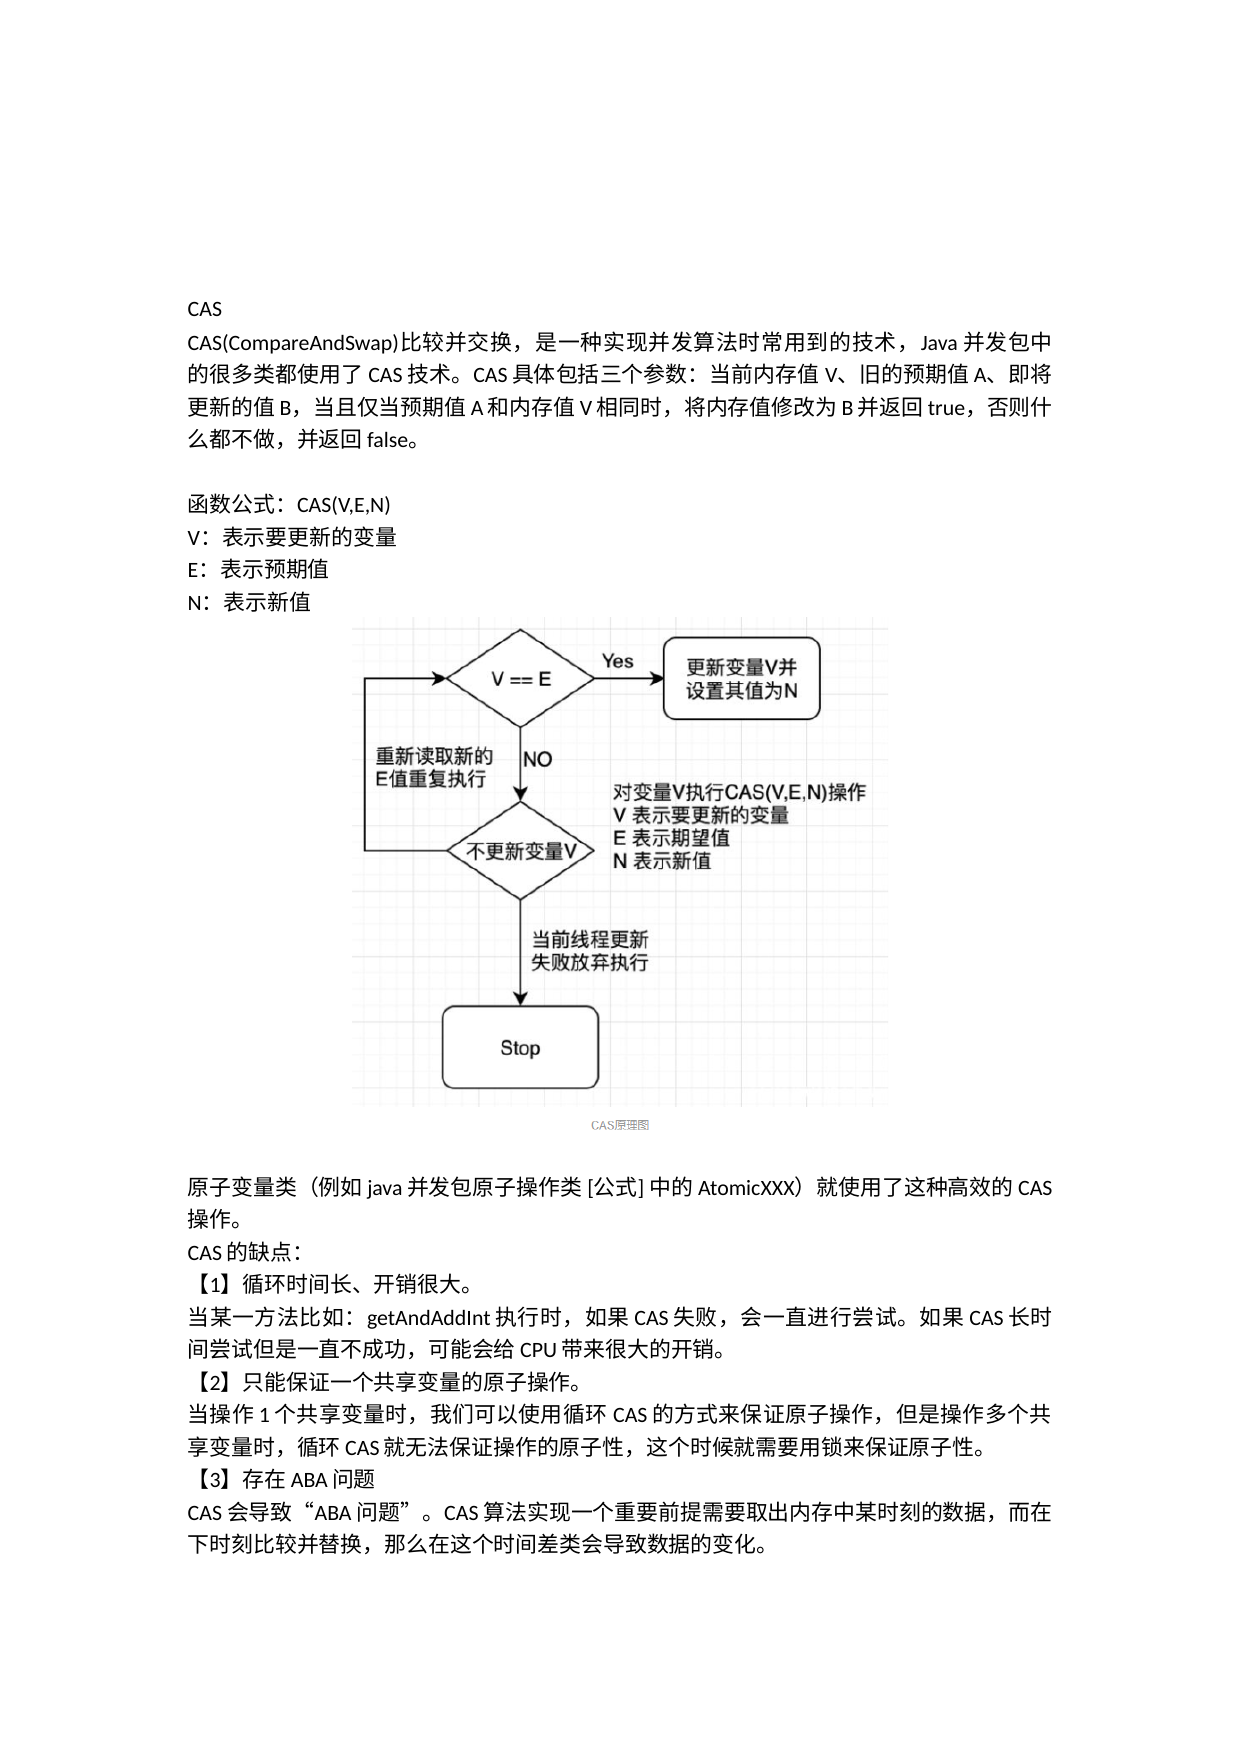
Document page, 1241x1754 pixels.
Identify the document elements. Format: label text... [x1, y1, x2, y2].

text 原子变量类（例如java并发包原子操作类 [公式] 中的 AtomicXXX）就使用了这种高效的CAS操作。 [187, 1169, 1053, 1234]
text 当操作1个共享变量时，我们可以使用循环CAS的方式来保证原子操作，但是操作多个共享变量时，循环CAS就无法保证操作的原子性，这个时候就需要用锁来保证原子性。 [187, 1397, 1053, 1462]
text 当某一方法比如：getAndAddInt执行时，如果CAS失败，会一直进行尝试。如果CAS长时间尝试但是一直不成功，可能会给CPU带来很大的开销。 [187, 1299, 1053, 1364]
text CAS 会导致“ABA 问题”。CAS 算法实现一个重要前提需要取出内存中某时刻的数据，而在下时刻比较并替换，那么在这个时间差类会导致数据的变化。 [187, 1494, 1053, 1559]
picture [352, 617, 889, 1130]
text E：表示预期值 [187, 552, 1053, 584]
text 【3】存在ABA问题 [187, 1462, 1053, 1494]
text CAS的缺点： [187, 1234, 1053, 1267]
text V：表示要更新的变量 [187, 519, 1053, 552]
text CAS [187, 292, 1053, 324]
text 【2】只能保证一个共享变量的原子操作。 [187, 1364, 1053, 1397]
text N：表示新值 [187, 584, 1053, 617]
text 函数公式：CAS(V,E,N) [187, 487, 1053, 519]
text CAS(CompareAndSwap)比较并交换，是一种实现并发算法时常用到的技术，Java并发包中的很多类都使用了CAS技术。CAS具体包括三个参数：当前内存值V、旧的预期值A、即将更新的值B，当且仅当预期值A和内存值V相同时，将内存值修改为B并返回true，否则什么都不做，并返回false。 [187, 324, 1053, 454]
text 【1】循环时间长、开销很大。 [187, 1267, 1053, 1299]
